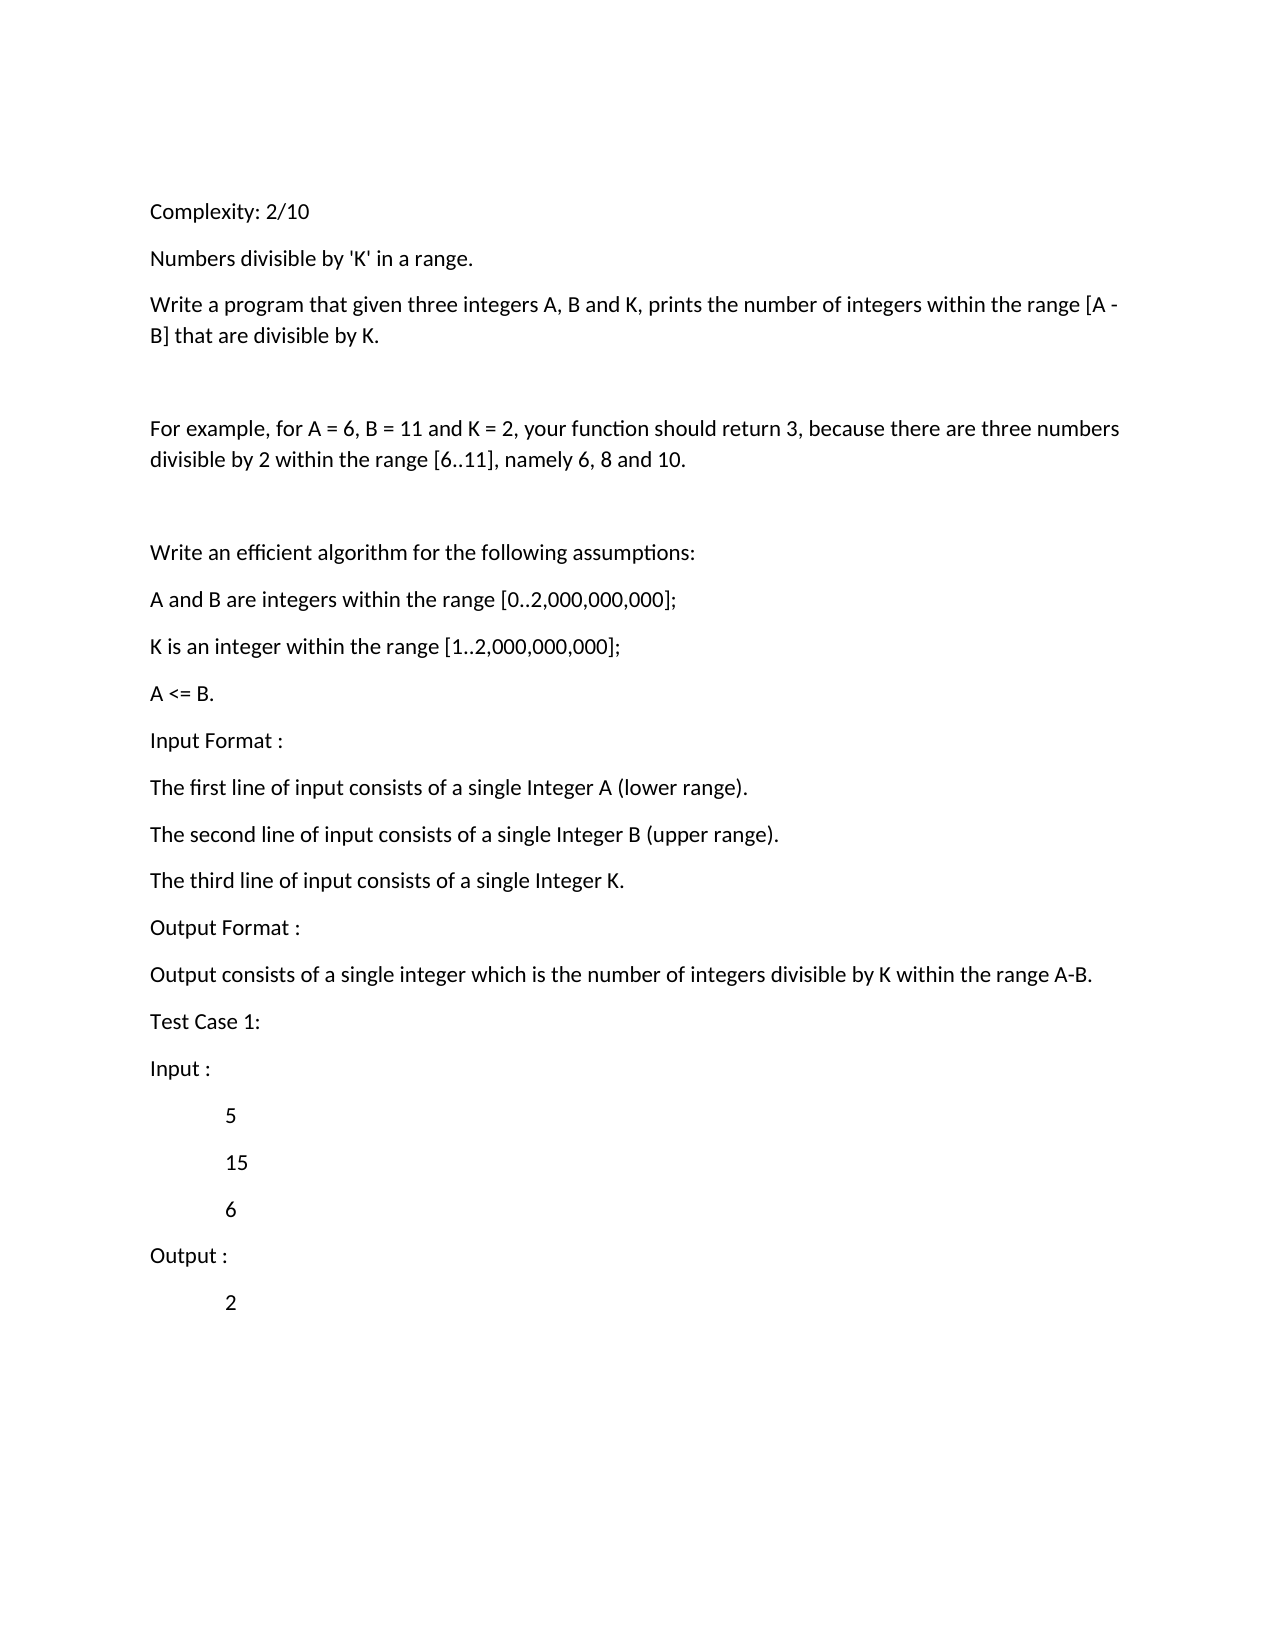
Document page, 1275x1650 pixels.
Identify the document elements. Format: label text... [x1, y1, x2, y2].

text 15 [150, 1148, 1125, 1176]
text Test Case 1: [150, 1007, 1125, 1035]
text 6 [150, 1195, 1125, 1223]
text Complexity: 2/10 [150, 197, 1125, 225]
text Output Format : [150, 913, 1125, 942]
text The first line of input consists of a single Integer A (lower range). [150, 773, 1125, 801]
text K is an integer within the range [1..2,000,000,000]; [150, 632, 1125, 660]
text For example, for A = 6, B = 11 and K = 2, your function should return 3, because there are three numbers divisible by 2 within the range [6..11], namely 6, 8 and 10. [150, 414, 1125, 473]
text A and B are integers within the range [0..2,000,000,000]; [150, 585, 1125, 613]
text A <= B. [150, 679, 1125, 707]
text Output : [150, 1242, 1125, 1270]
text Output consists of a single integer which is the number of integers divisible by K within the range A-B. [150, 960, 1125, 988]
text 2 [150, 1288, 1125, 1317]
text Input : [150, 1054, 1125, 1082]
text Numbers divisible by 'K' in a range. [150, 244, 1125, 272]
text Write an efficient algorithm for the following assumptions: [150, 538, 1125, 567]
text The second line of input consists of a single Integer B (upper range). [150, 820, 1125, 848]
text The third line of input consists of a single Integer K. [150, 867, 1125, 895]
text Write a program that given three integers A, B and K, prints the number of integers within the range [A - B] that are divisible by K. [150, 291, 1125, 349]
text 5 [150, 1101, 1125, 1129]
text Input Format : [150, 726, 1125, 754]
